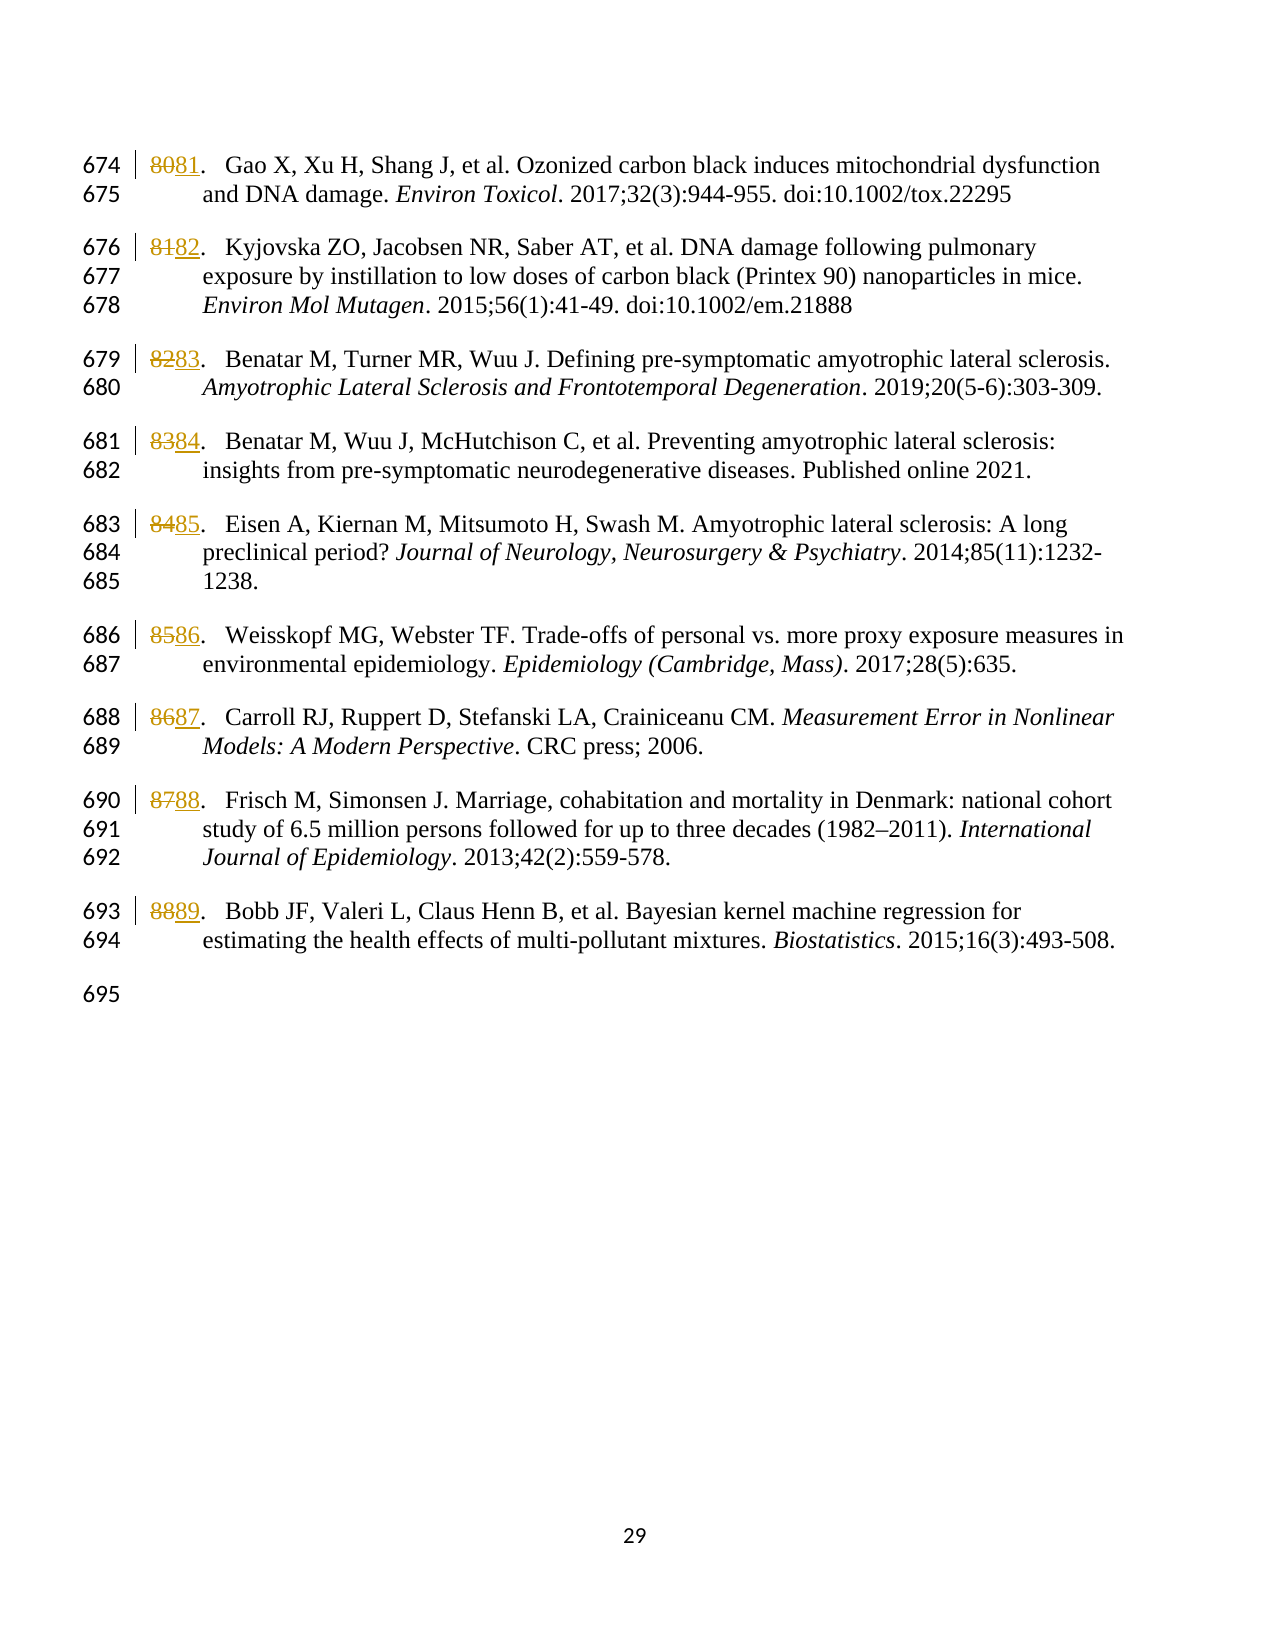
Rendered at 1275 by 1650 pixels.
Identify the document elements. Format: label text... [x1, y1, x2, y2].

text . Benatar M, Wuu J, McHutchison C, et al. Preventing amyotrophic lateral sclerosis: insights from pre-symptomatic neurodegenerative diseases. Published online 2021. [150, 426, 1125, 484]
text . Kyjovska ZO, Jacobsen NR, Saber AT, et al. DNA damage following pulmonary exposure by instillation to low doses of carbon black (Printex 90) nanoparticles in mice. Environ Mol Mutagen. 2015;56(1):41-49. doi:10.1002/em.21888 [150, 232, 1125, 319]
text . Frisch M, Simonsen J. Marriage, cohabitation and mortality in Denmark: national cohort study of 6.5 million persons followed for up to three decades (1982–2011). International Journal of Epidemiology. 2013;42(2):559-578. [150, 785, 1125, 871]
text . Benatar M, Turner MR, Wuu J. Defining pre-symptomatic amyotrophic lateral sclerosis. Amyotrophic Lateral Sclerosis and Frontotemporal Degeneration. 2019;20(5-6):303-309. [150, 344, 1125, 401]
text . Eisen A, Kiernan M, Mitsumoto H, Swash M. Amyotrophic lateral sclerosis: A long preclinical period? Journal of Neurology, Neurosurgery & Psychiatry. 2014;85(11):1232-1238. [150, 509, 1125, 595]
text . Bobb JF, Valeri L, Claus Henn B, et al. Bayesian kernel machine regression for estimating the health effects of multi-pollutant mixtures. Biostatistics. 2015;16(3):493-508. [150, 896, 1125, 954]
text . Carroll RJ, Ruppert D, Stefanski LA, Crainiceanu CM. Measurement Error in Nonlinear Models: A Modern Perspective. CRC press; 2006. [150, 702, 1125, 760]
text . Weisskopf MG, Webster TF. Trade-offs of personal vs. more proxy exposure measures in environmental epidemiology. Epidemiology (Cambridge, Mass). 2017;28(5):635. [150, 620, 1125, 677]
text . Gao X, Xu H, Shang J, et al. Ozonized carbon black induces mitochondrial dysfunction and DNA damage. Environ Toxicol. 2017;32(3):944-955. doi:10.1002/tox.22295 [150, 150, 1125, 207]
